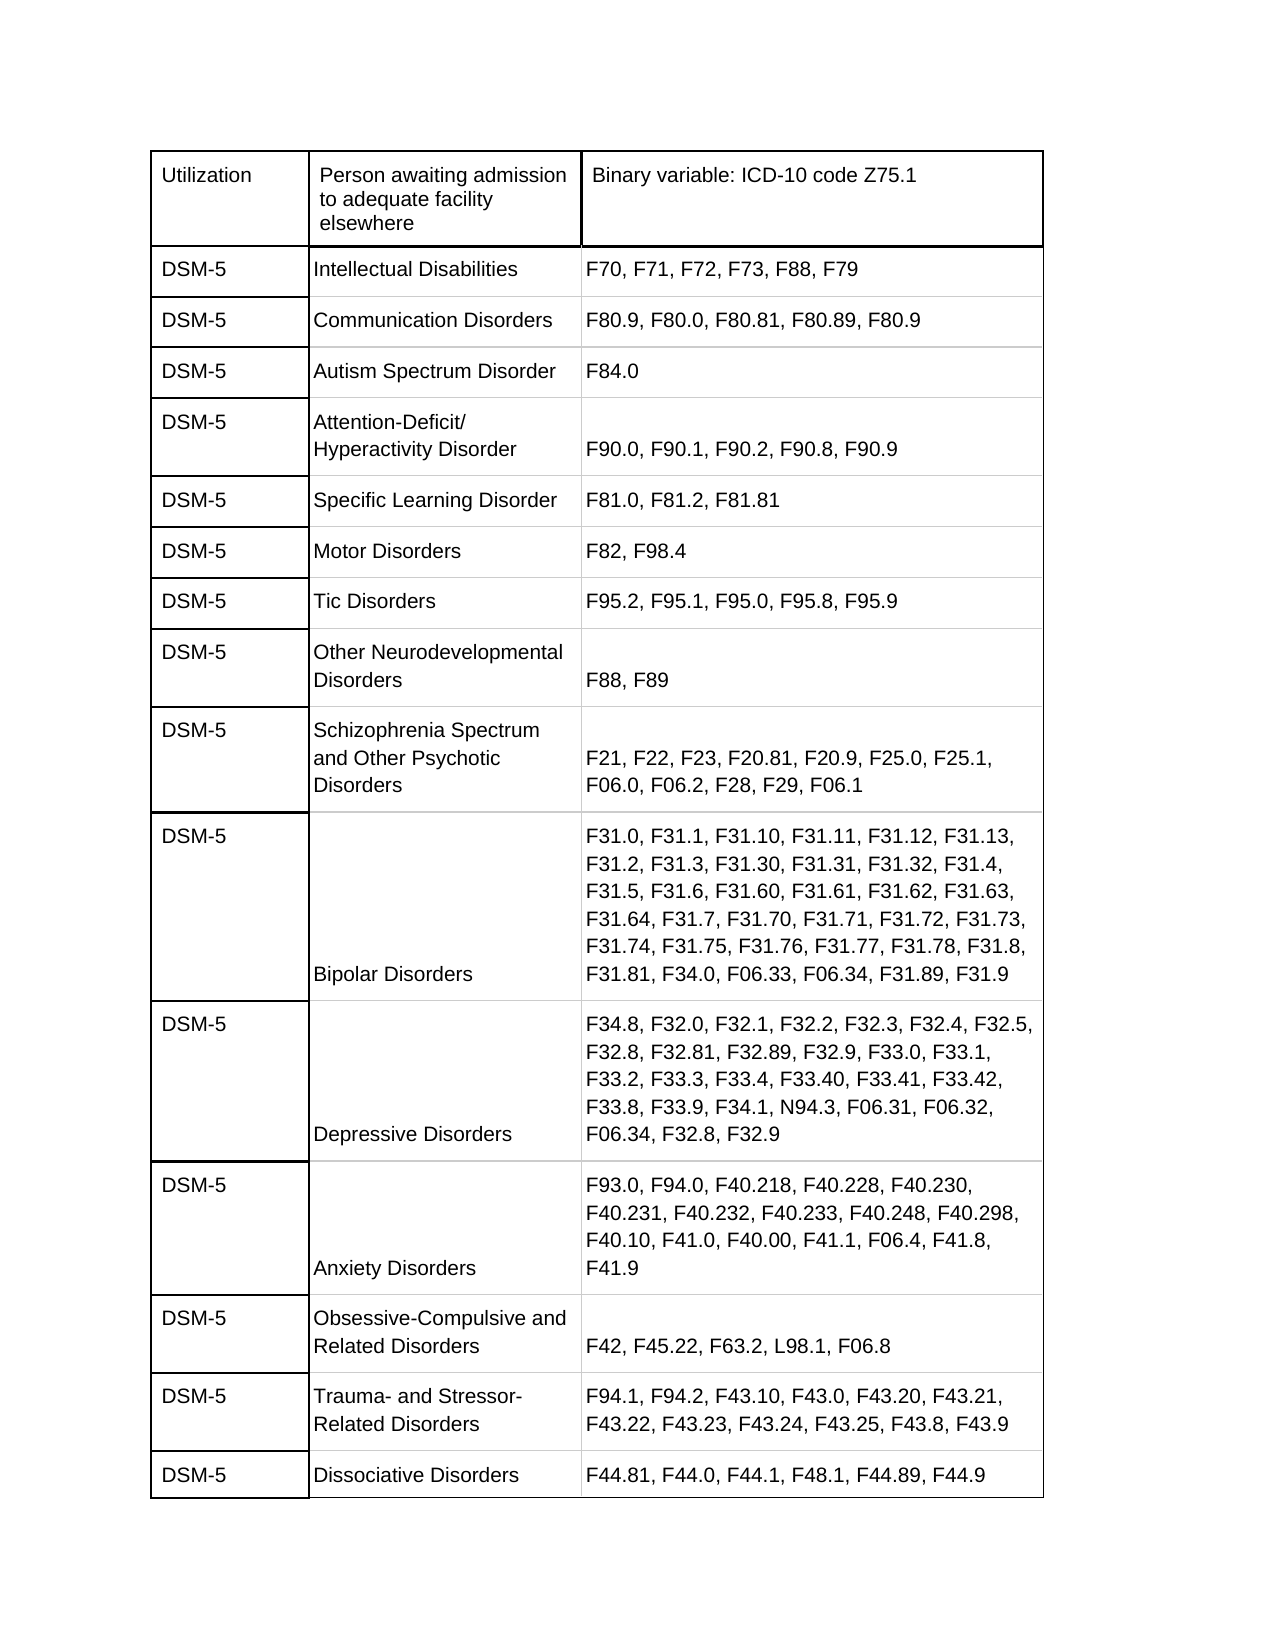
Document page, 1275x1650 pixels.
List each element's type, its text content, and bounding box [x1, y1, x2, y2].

table_cell Motor Disorders [310, 527, 581, 577]
table_cell DSM-5 [152, 477, 308, 526]
table_cell DSM-5 [152, 1374, 308, 1450]
table_cell Anxiety Disorders [310, 1162, 581, 1293]
table_cell Schizophrenia Spectrum and Other Psychotic Disorders [310, 707, 581, 811]
table_cell F81.0, F81.2, F81.81 [582, 475, 1043, 526]
table_cell Binary variable: ICD-10 code Z75.1 [583, 152, 1042, 245]
table_cell F70, F71, F72, F73, F88, F79 [582, 248, 1043, 296]
table_cell DSM-5 [152, 528, 308, 577]
table_cell F94.1, F94.2, F43.10, F43.0, F43.20, F43.21, F43.22, F43.23, F43.24, F43.25, F43.8, F43.9 [582, 1372, 1043, 1450]
table_cell Utilization [152, 152, 308, 245]
table_cell F80.9, F80.0, F80.81, F80.89, F80.9 [582, 296, 1043, 346]
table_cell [581, 1450, 1043, 1497]
table_cell DSM-5 [152, 579, 308, 627]
table_cell F82, F98.4 [582, 526, 1043, 577]
table_cell F42, F45.22, F63.2, L98.1, F06.8 [582, 1294, 1043, 1372]
table_cell Attention-Deficit/Hyperactivity Disorder [310, 398, 581, 475]
table_cell Intellectual Disabilities [310, 248, 581, 296]
table_cell DSM-5 [152, 814, 308, 999]
table_cell F88, F89 [582, 628, 1043, 706]
table_cell F84.0 [582, 346, 1043, 397]
table_cell Person awaiting admission to adequate facility elsewhere [310, 152, 580, 245]
table_cell DSM-5 [152, 708, 308, 811]
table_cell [310, 1451, 581, 1497]
table_cell Tic Disorders [310, 578, 581, 627]
table_cell F34.8, F32.0, F32.1, F32.2, F32.3, F32.4, F32.5, F32.8, F32.81, F32.89, F32.9, F33.0, F33.1, F33.2, F33.3, F33.4, F33.40, F33.41, F33.42, F33.8, F33.9, F34.1, N94.3, F06.31, F06.32, F06.34, F32.8, F32.9 [582, 1000, 1043, 1160]
table_cell Specific Learning Disorder [310, 476, 581, 526]
table_cell F21, F22, F23, F20.81, F20.9, F25.0, F25.1, F06.0, F06.2, F28, F29, F06.1 [582, 706, 1043, 811]
table_cell Autism Spectrum Disorder [310, 348, 581, 397]
table_cell DSM-5 [152, 298, 308, 346]
table_cell DSM-5 [152, 348, 308, 397]
table_cell Bipolar Disorders [310, 813, 581, 999]
table_cell F95.2, F95.1, F95.0, F95.8, F95.9 [582, 577, 1043, 627]
table_cell DSM-5 [152, 247, 308, 296]
table_cell Obsessive-Compulsive and Related Disorders [310, 1295, 581, 1372]
table_cell DSM-5 [152, 1163, 308, 1293]
table_cell DSM-5 [152, 630, 308, 706]
table_cell F31.0, F31.1, F31.10, F31.11, F31.12, F31.13, F31.2, F31.3, F31.30, F31.31, F31.32, F31.4, F31.5, F31.6, F31.60, F31.61, F31.62, F31.63, F31.64, F31.7, F31.70, F31.71, F31.72, F31.73, F31.74, F31.75, F31.76, F31.77, F31.78, F31.8, F31.81, F34.0, F06.33, F06.34, F31.89, F31.9 [582, 811, 1043, 999]
table_cell DSM-5 [152, 399, 308, 475]
table_cell Other Neurodevelopmental Disorders [310, 629, 581, 706]
table_cell F93.0, F94.0, F40.218, F40.228, F40.230, F40.231, F40.232, F40.233, F40.248, F40.298, F40.10, F41.0, F40.00, F41.1, F06.4, F41.8, F41.9 [582, 1160, 1043, 1293]
table_cell Communication Disorders [310, 297, 581, 346]
table_cell Trauma- and Stressor-Related Disorders [310, 1373, 581, 1450]
table_cell DSM-5 [152, 1296, 308, 1372]
table_cell Depressive Disorders [310, 1001, 581, 1160]
table_cell F90.0, F90.1, F90.2, F90.8, F90.9 [582, 397, 1043, 475]
table_cell DSM-5 [152, 1002, 308, 1160]
table_cell DSM-5 [152, 1452, 308, 1497]
